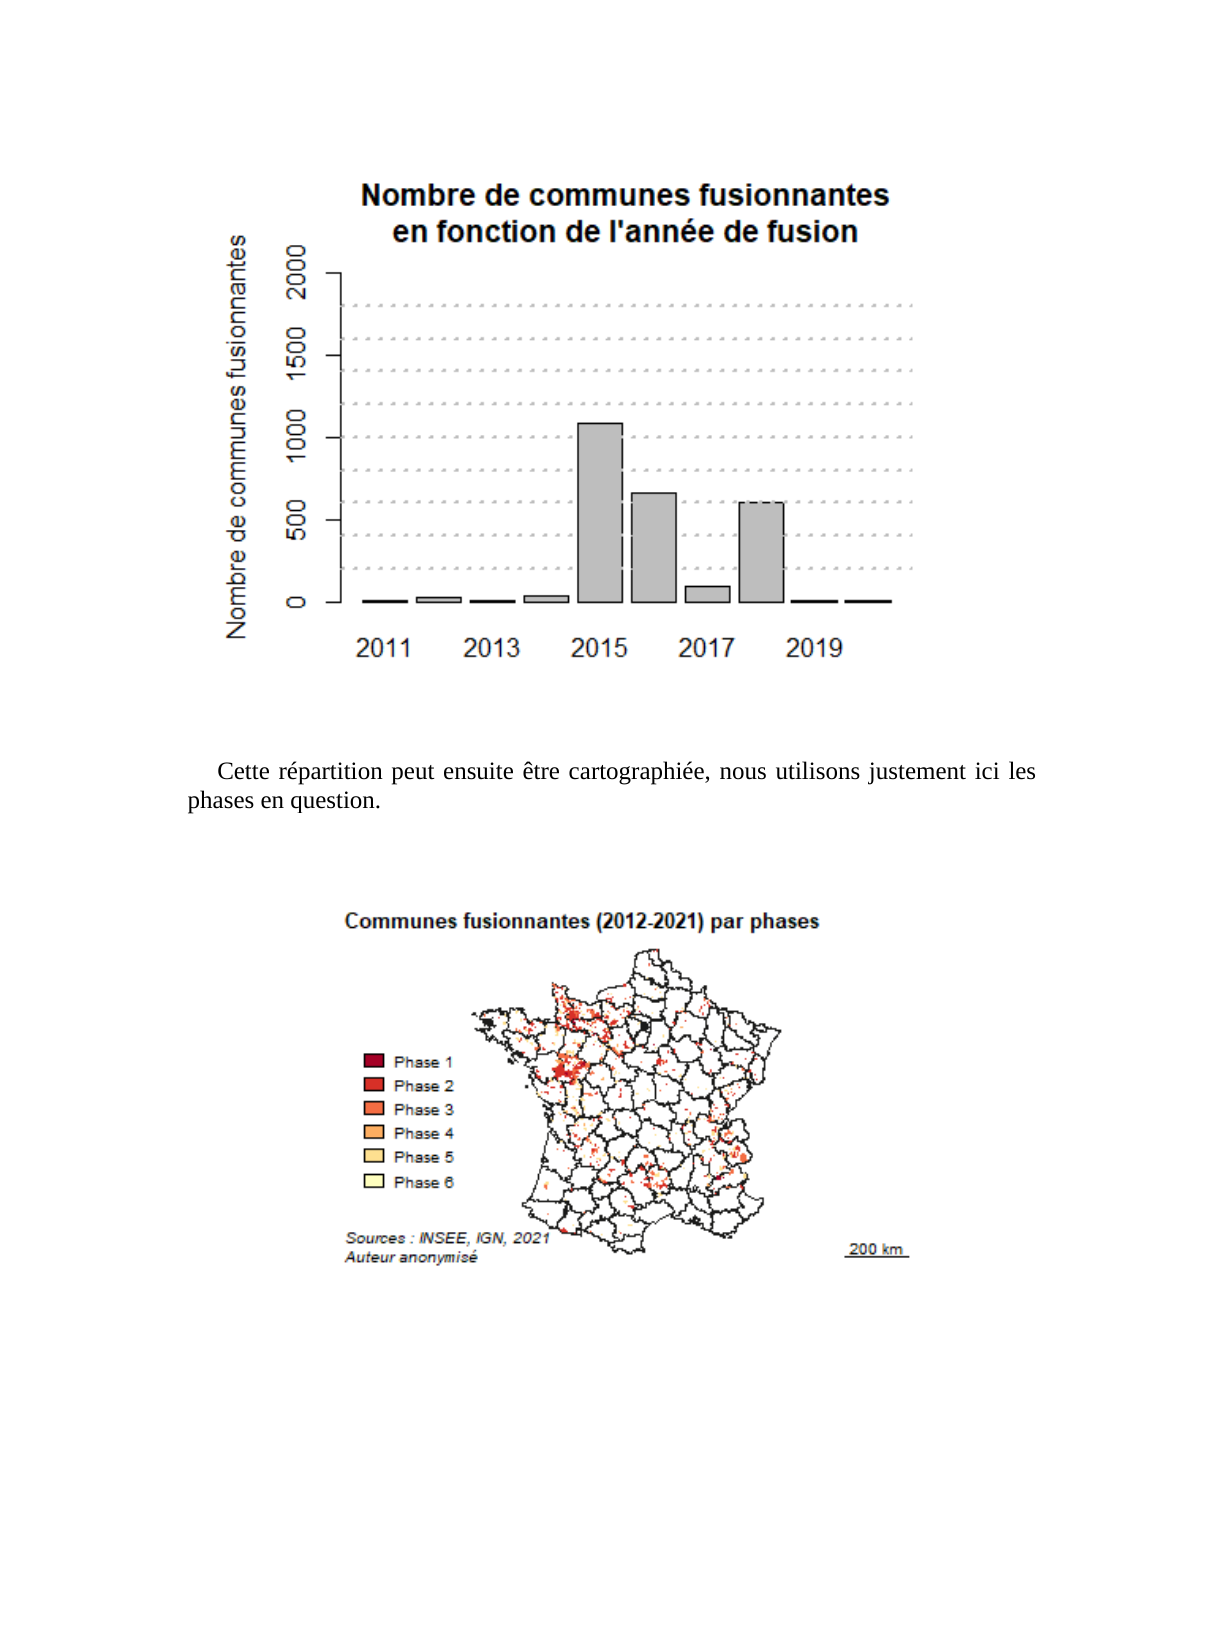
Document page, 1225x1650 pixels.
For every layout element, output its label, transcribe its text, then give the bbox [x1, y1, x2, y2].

picture [217, 813, 976, 1421]
picture [217, 150, 976, 757]
text Cette répartition peut ensuite être cartographiée, nous utilisons justement ici les phases en question. [187, 756, 1037, 814]
